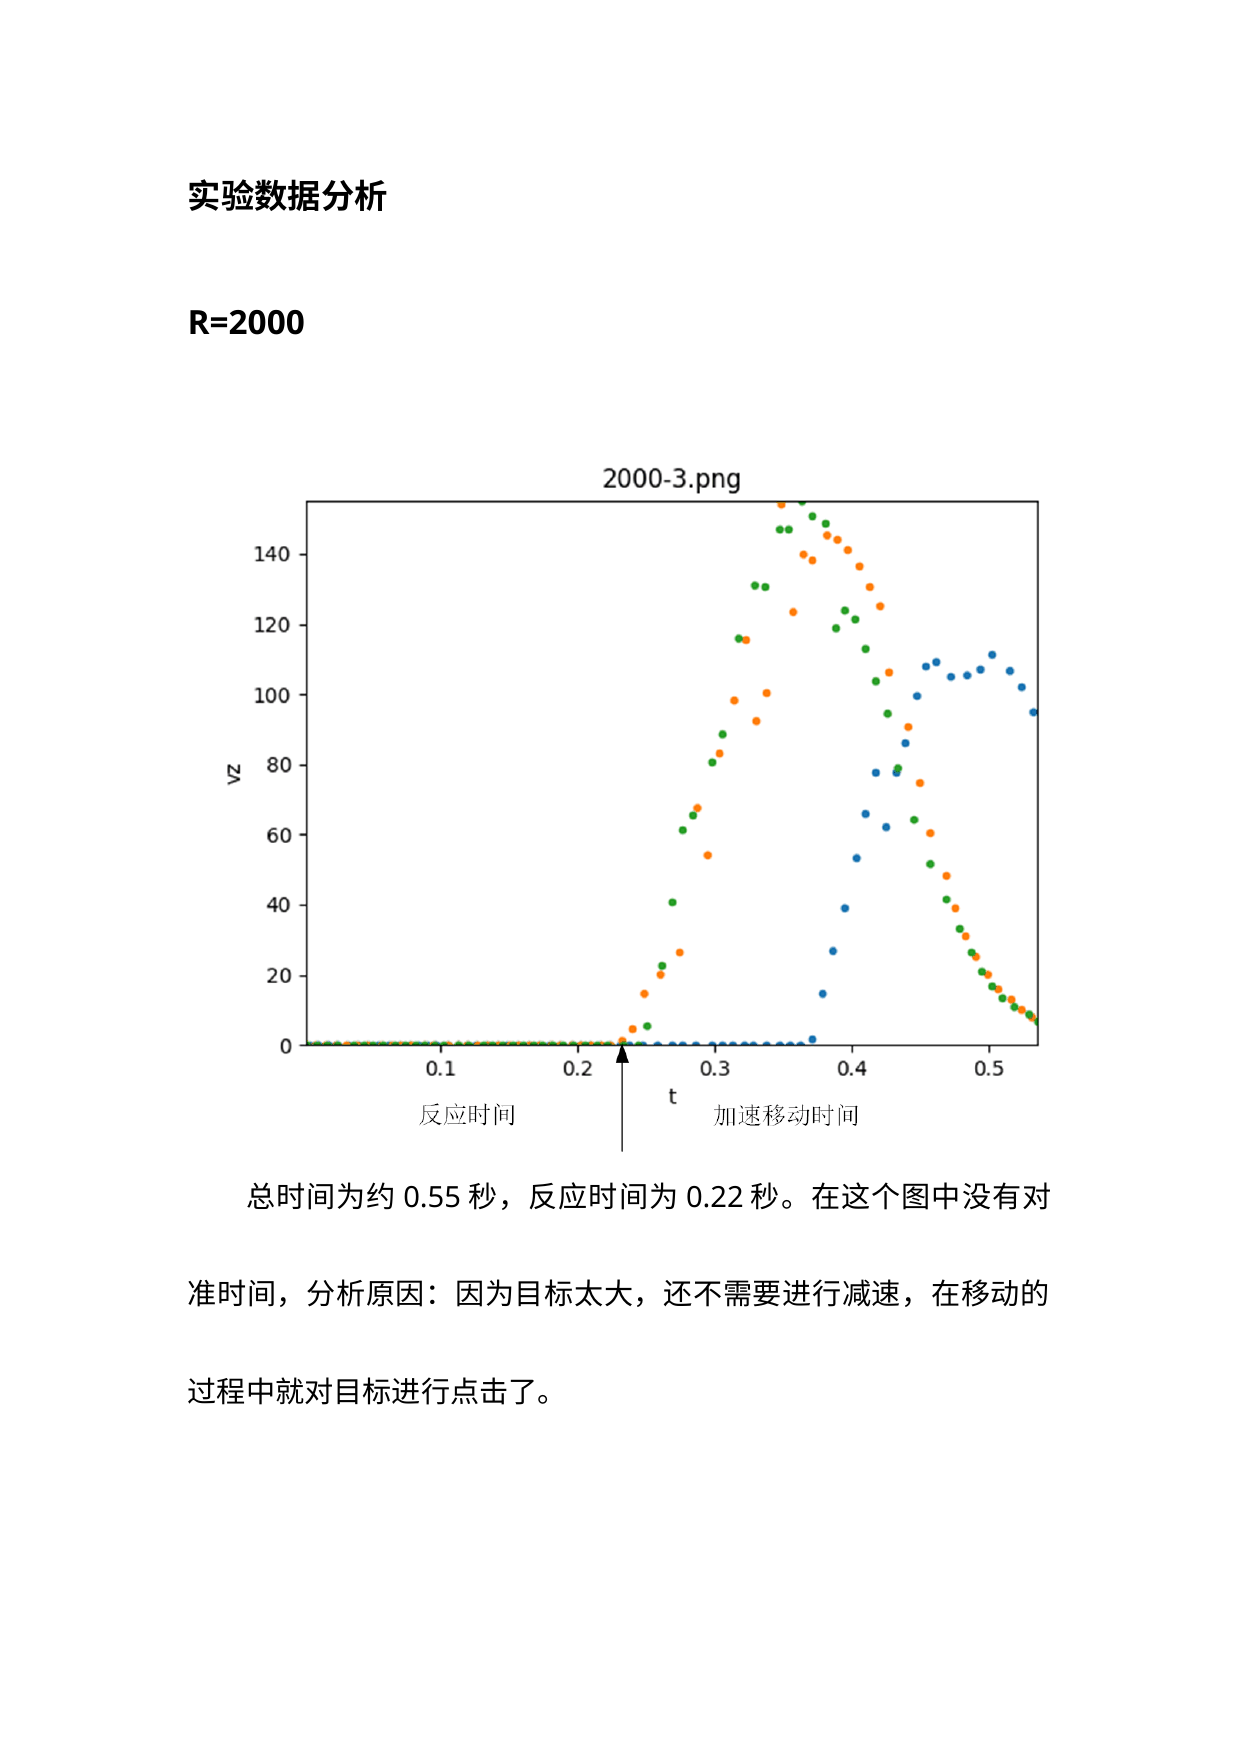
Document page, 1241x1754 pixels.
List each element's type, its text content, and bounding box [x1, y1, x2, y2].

text 总时间为约0.55秒，反应时间为0.22秒。在这个图中没有对准时间，分析原因：因为目标太大，还不需要进行减速，在移动的过程中就对目标进行点击了。 [187, 1162, 1053, 1422]
subtitle R=2000 [187, 289, 1053, 354]
picture [187, 414, 1132, 1152]
subtitle 实验数据分析 [187, 162, 1053, 227]
